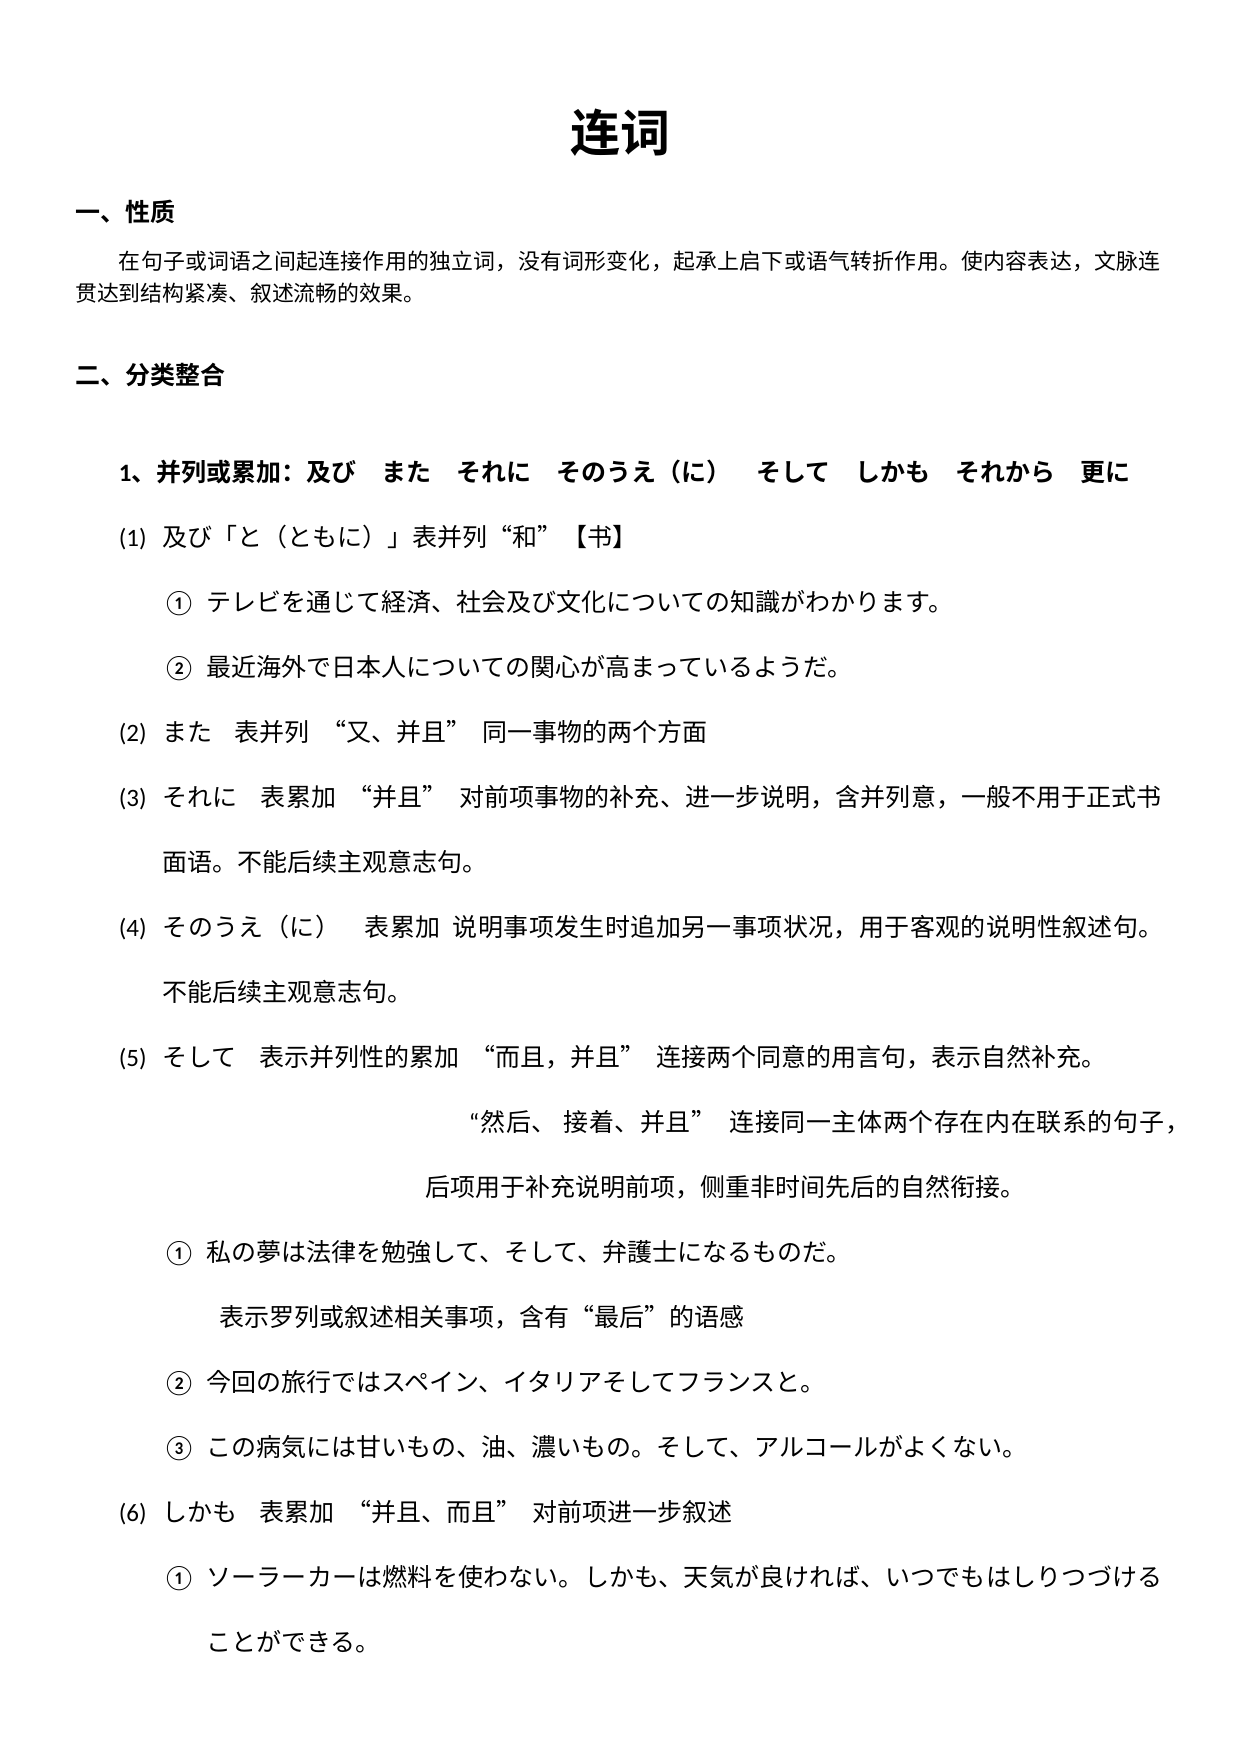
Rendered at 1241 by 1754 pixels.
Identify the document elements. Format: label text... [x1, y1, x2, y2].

text 连词 [75, 81, 1165, 178]
list 并列或累加：及び また それに そのうえ（に） そして しかも それから 更に [75, 438, 1165, 503]
list この病気には甘いもの、油、濃いもの。そして、アルコールがよくない。 [162, 1413, 1165, 1478]
list 表示罗列或叙述相关事项，含有“最后”的语感 [162, 1283, 1165, 1348]
list しかも 表累加 “并且、而且” 对前项进一步叙述 [119, 1478, 1165, 1543]
list 私の夢は法律を勉強して、そして、弁護士になるものだ。 [162, 1218, 1165, 1283]
list そして 表示并列性的累加 “而且，并且” 连接两个同意的用言句，表示自然补充。 [119, 1023, 1165, 1088]
list それに 表累加 “并且” 对前项事物的补充、进一步说明，含并列意，一般不用于正式书面语。不能后续主观意志句。 [119, 763, 1165, 893]
list ソーラーカーは燃料を使わない。しかも、天気が良ければ、いつでもはしりつづけることができる。 [162, 1543, 1165, 1673]
list 一、性质 [75, 178, 1165, 243]
list テレビを通じて経済、社会及び文化についての知識がわかります。 [162, 568, 1165, 633]
list 最近海外で日本人についての関心が高まっているようだ。 [162, 633, 1165, 698]
list 在句子或词语之间起连接作用的独立词，没有词形变化，起承上启下或语气转折作用。使内容表达，文脉连贯达到结构紧凑、叙述流畅的效果。 [75, 243, 1165, 308]
list そのうえ（に） 表累加 说明事项发生时追加另一事项状况，用于客观的说明性叙述句。不能后续主观意志句。 [119, 893, 1165, 1023]
list “然后、 接着、并且” 连接同一主体两个存在内在联系的句子，后项用于补充说明前项，侧重非时间先后的自然衔接。 [425, 1088, 1165, 1218]
list 分类整合 [75, 341, 1165, 406]
list 及び「と（ともに）」表并列“和”【书】 [119, 503, 1165, 568]
list 今回の旅行ではスペイン、イタリアそしてフランスと。 [162, 1348, 1165, 1413]
list また 表并列 “又、并且” 同一事物的两个方面 [119, 698, 1165, 763]
